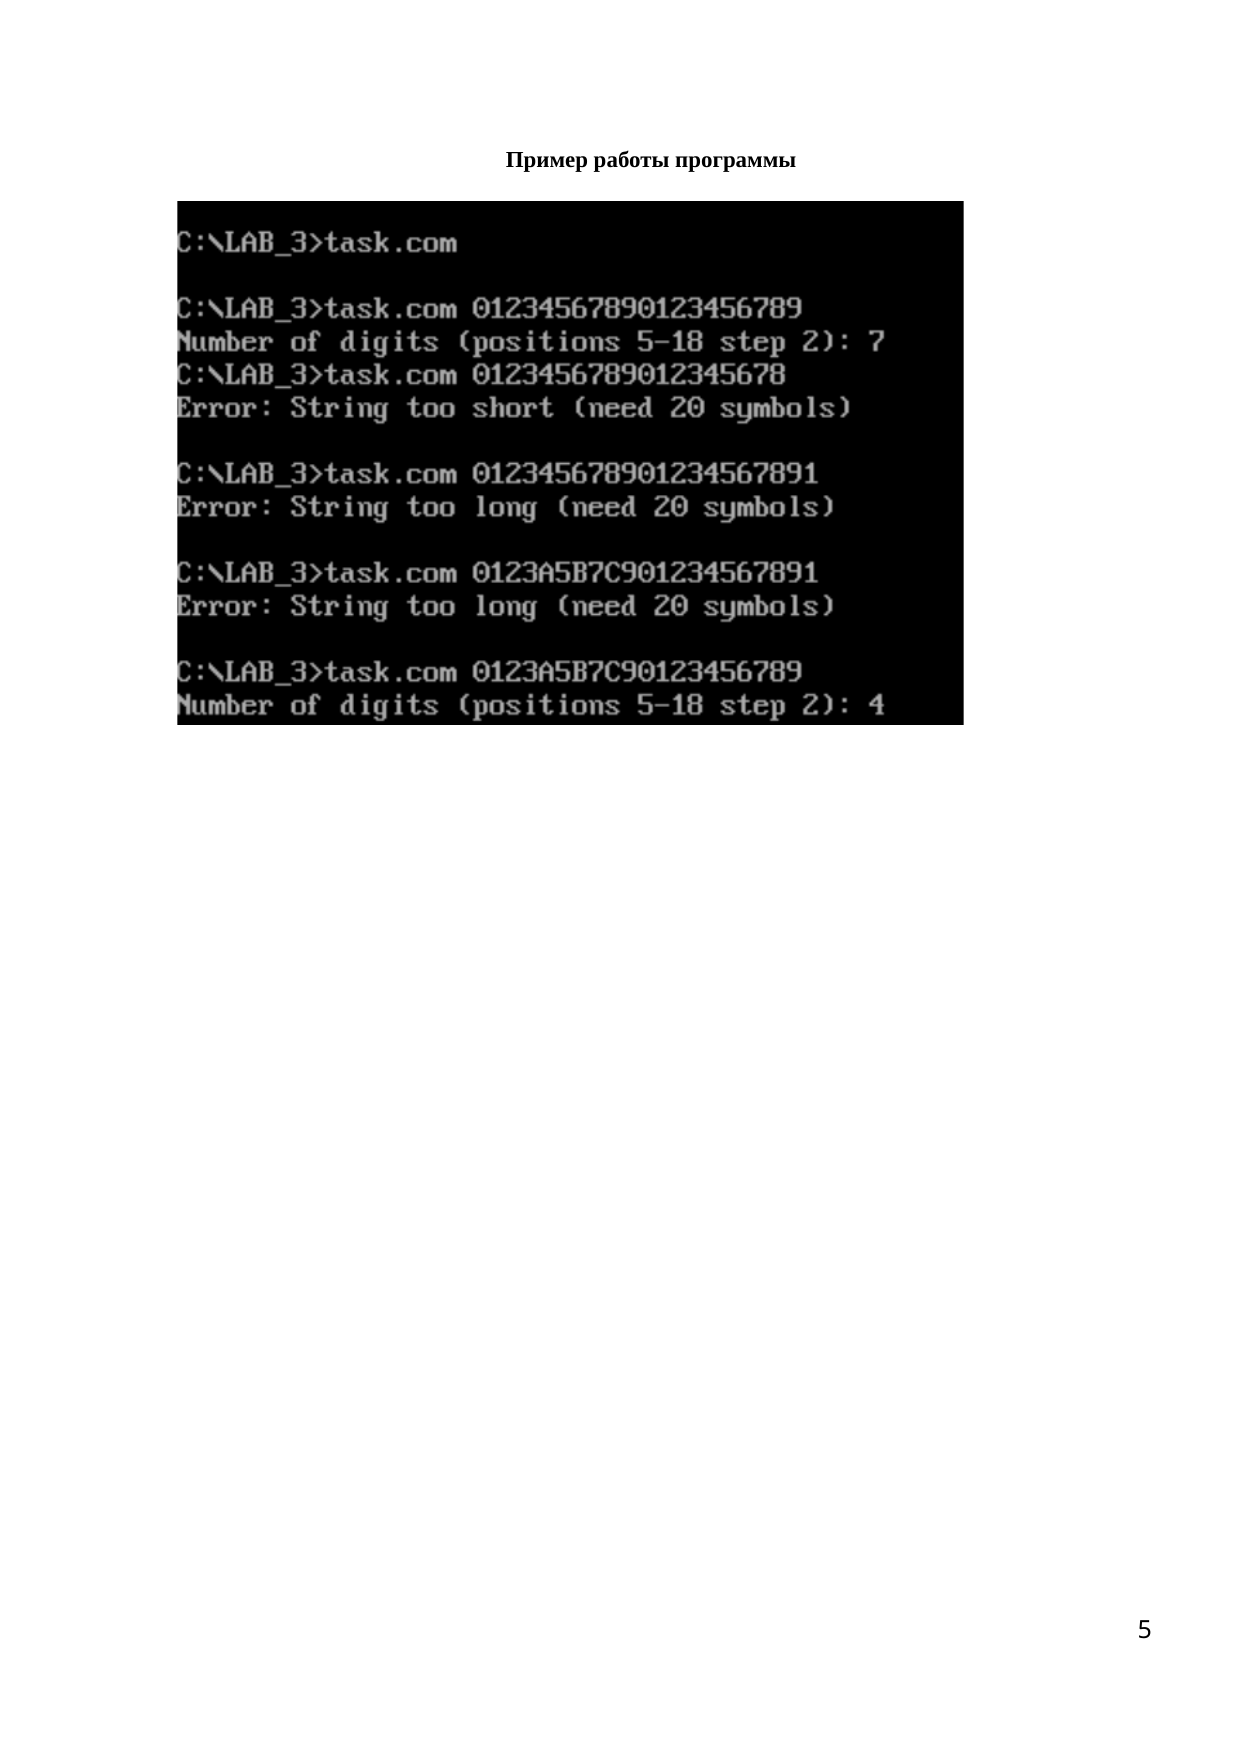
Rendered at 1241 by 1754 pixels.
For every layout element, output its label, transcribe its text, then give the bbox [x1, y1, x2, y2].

text Пример работы программы [177, 146, 1124, 172]
picture [177, 201, 964, 725]
